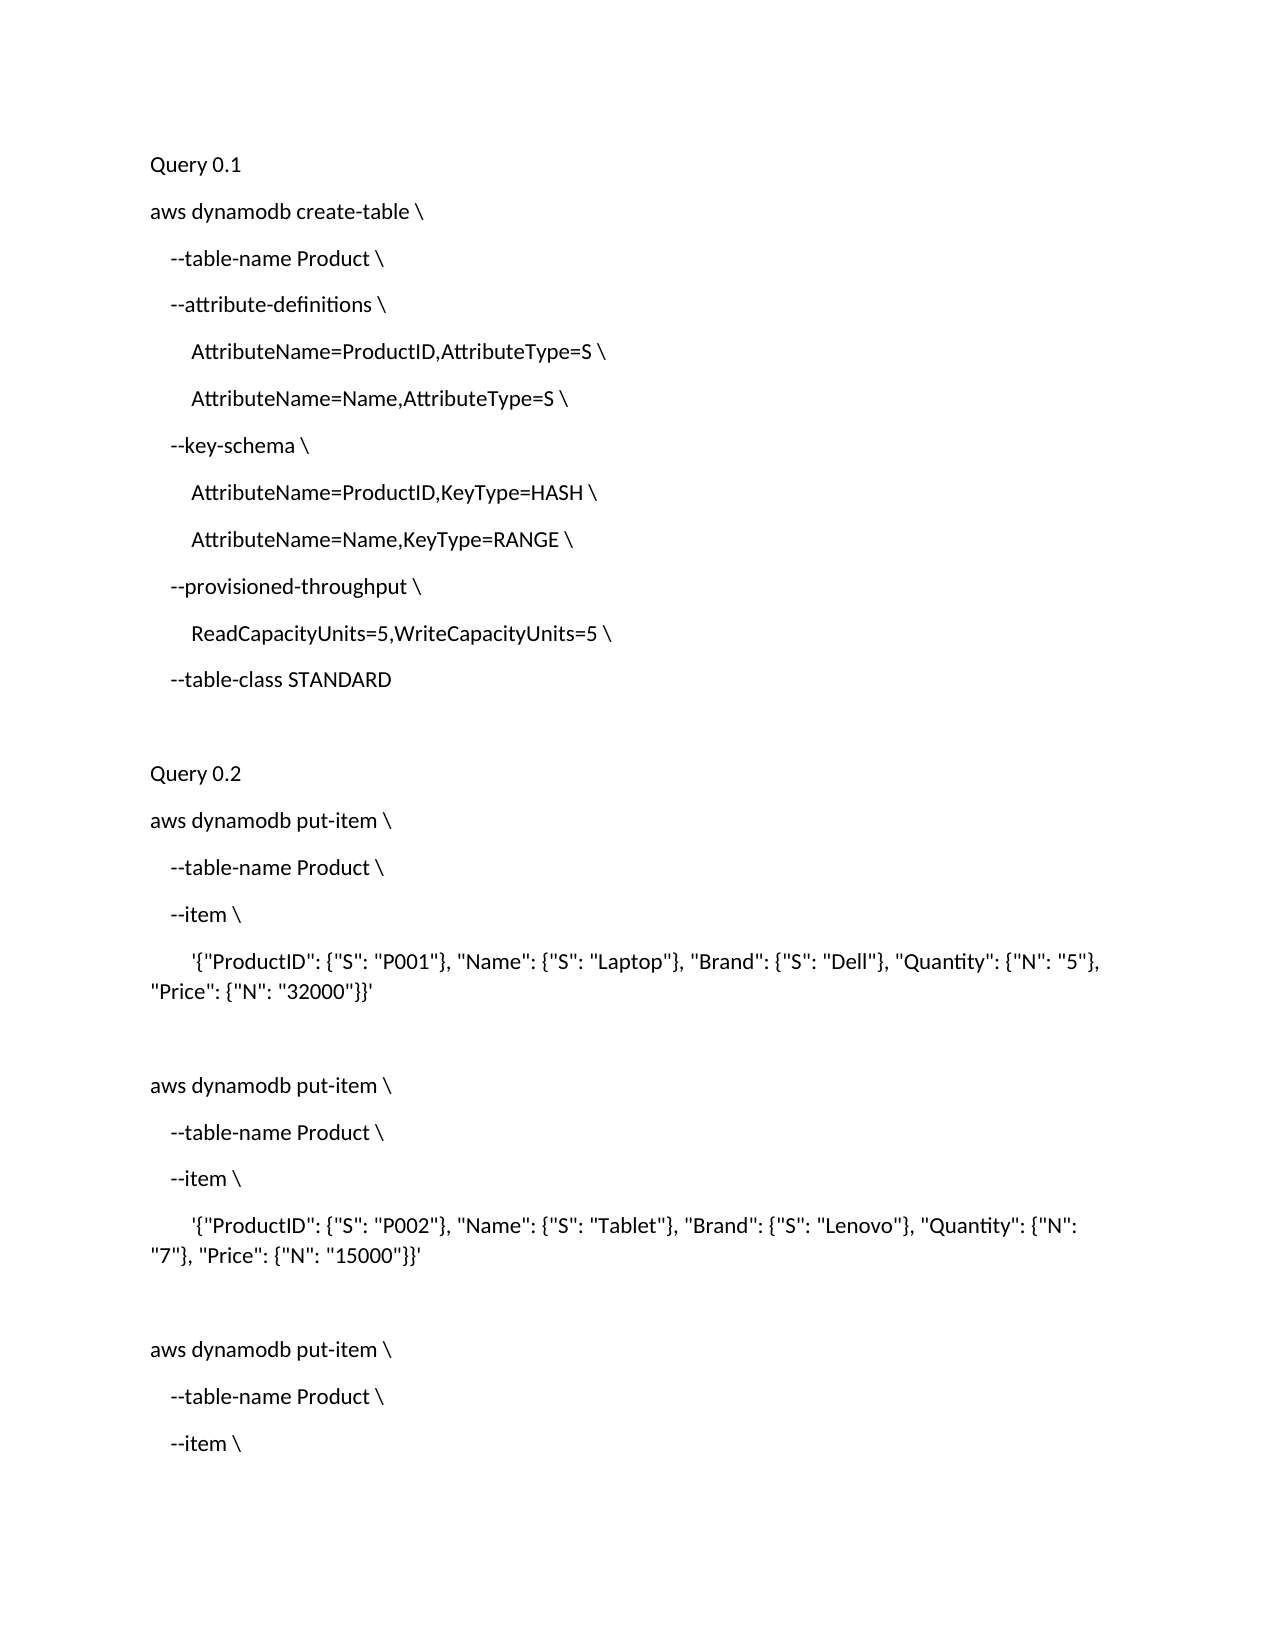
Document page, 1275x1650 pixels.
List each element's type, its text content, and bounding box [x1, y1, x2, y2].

text --table-name Product \ [150, 244, 1125, 272]
text ReadCapacityUnits=5,WriteCapacityUnits=5 \ [150, 619, 1125, 647]
text aws dynamodb put-item \ [150, 806, 1125, 834]
text AttributeName=ProductID,KeyType=HASH \ [150, 478, 1125, 506]
text Query 0.1 [150, 150, 1125, 178]
text --item \ [150, 1429, 1125, 1457]
text --key-schema \ [150, 431, 1125, 459]
text --item \ [150, 900, 1125, 928]
text --provisioned-throughput \ [150, 572, 1125, 600]
text AttributeName=ProductID,AttributeType=S \ [150, 337, 1125, 366]
text '{"ProductID": {"S": "P002"}, "Name": {"S": "Tablet"}, "Brand": {"S": "Lenovo"}, "Quantity": {"N": "7"}, "Price": {"N": "15000"}}' [150, 1211, 1125, 1270]
text '{"ProductID": {"S": "P001"}, "Name": {"S": "Laptop"}, "Brand": {"S": "Dell"}, "Quantity": {"N": "5"}, "Price": {"N": "32000"}}' [150, 947, 1125, 1005]
text aws dynamodb put-item \ [150, 1335, 1125, 1363]
text Query 0.2 [150, 759, 1125, 787]
text --table-class STANDARD [150, 666, 1125, 694]
text --table-name Product \ [150, 853, 1125, 881]
text AttributeName=Name,AttributeType=S \ [150, 384, 1125, 412]
text --table-name Product \ [150, 1382, 1125, 1410]
text --item \ [150, 1164, 1125, 1193]
text --attribute-definitions \ [150, 291, 1125, 319]
text aws dynamodb create-table \ [150, 197, 1125, 225]
text AttributeName=Name,KeyType=RANGE \ [150, 525, 1125, 553]
text --table-name Product \ [150, 1118, 1125, 1146]
text aws dynamodb put-item \ [150, 1071, 1125, 1099]
